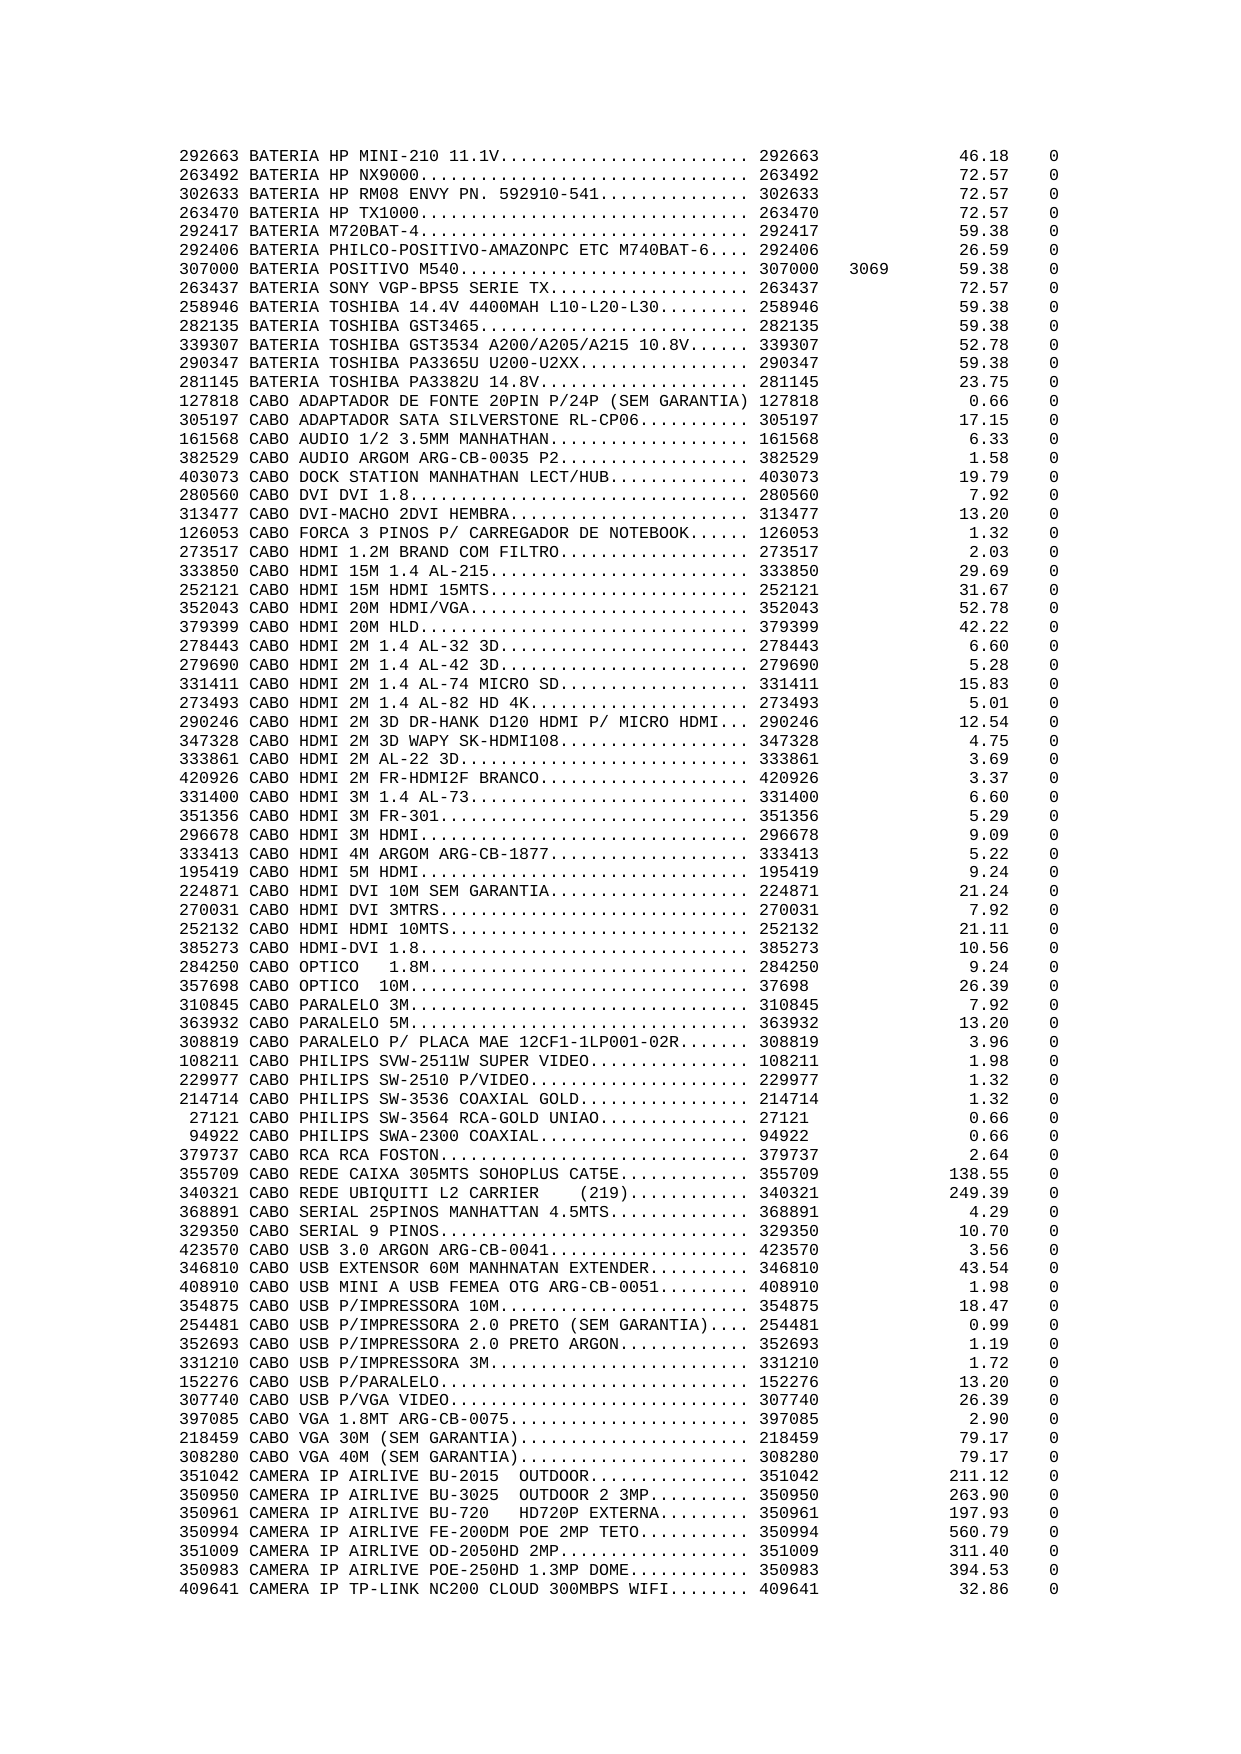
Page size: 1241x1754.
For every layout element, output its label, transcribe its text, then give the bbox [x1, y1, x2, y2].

text 379399 CABO HDMI 20M HLD................................. 379399 42.22 0 [139, 619, 1101, 638]
text 313477 CABO DVI-MACHO 2DVI HEMBRA........................ 313477 13.20 0 [139, 506, 1101, 525]
text 281145 BATERIA TOSHIBA PA3382U 14.8V..................... 281145 23.75 0 [139, 374, 1101, 393]
text 305197 CABO ADAPTADOR SATA SILVERSTONE RL-CP06........... 305197 17.15 0 [139, 412, 1101, 430]
text 350994 CAMERA IP AIRLIVE FE-200DM POE 2MP TETO........... 350994 560.79 0 [139, 1524, 1101, 1543]
text 263437 BATERIA SONY VGP-BPS5 SERIE TX.................... 263437 72.57 0 [139, 279, 1101, 298]
text 331411 CABO HDMI 2M 1.4 AL-74 MICRO SD................... 331411 15.83 0 [139, 676, 1101, 694]
text 161568 CABO AUDIO 1/2 3.5MM MANHATHAN.................... 161568 6.33 0 [139, 430, 1101, 449]
text 273493 CABO HDMI 2M 1.4 AL-82 HD 4K...................... 273493 5.01 0 [139, 694, 1101, 713]
text 273517 CABO HDMI 1.2M BRAND COM FILTRO................... 273517 2.03 0 [139, 543, 1101, 562]
text 355709 CABO REDE CAIXA 305MTS SOHOPLUS CAT5E............. 355709 138.55 0 [139, 1166, 1101, 1184]
text 331400 CABO HDMI 3M 1.4 AL-73............................ 331400 6.60 0 [139, 789, 1101, 807]
text 263470 BATERIA HP TX1000................................. 263470 72.57 0 [139, 204, 1101, 223]
text 278443 CABO HDMI 2M 1.4 AL-32 3D......................... 278443 6.60 0 [139, 638, 1101, 657]
text 307000 BATERIA POSITIVO M540............................. 307000 3069 59.38 0 [139, 261, 1101, 279]
text 352693 CABO USB P/IMPRESSORA 2.0 PRETO ARGON............. 352693 1.19 0 [139, 1335, 1101, 1354]
text 333861 CABO HDMI 2M AL-22 3D............................. 333861 3.69 0 [139, 751, 1101, 770]
text 308280 CABO VGA 40M (SEM GARANTIA)....................... 308280 79.17 0 [139, 1448, 1101, 1467]
text 350950 CAMERA IP AIRLIVE BU-3025 OUTDOOR 2 3MP.......... 350950 263.90 0 [139, 1486, 1101, 1505]
text 357698 CABO OPTICO 10M.................................. 37698 26.39 0 [139, 977, 1101, 996]
text 350961 CAMERA IP AIRLIVE BU-720 HD720P EXTERNA......... 350961 197.93 0 [139, 1505, 1101, 1524]
text 351356 CABO HDMI 3M FR-301............................... 351356 5.29 0 [139, 807, 1101, 826]
text 354875 CABO USB P/IMPRESSORA 10M......................... 354875 18.47 0 [139, 1298, 1101, 1317]
text 333850 CABO HDMI 15M 1.4 AL-215.......................... 333850 29.69 0 [139, 562, 1101, 581]
text 408910 CABO USB MINI A USB FEMEA OTG ARG-CB-0051......... 408910 1.98 0 [139, 1279, 1101, 1298]
text 152276 CABO USB P/PARALELO............................... 152276 13.20 0 [139, 1373, 1101, 1392]
text 280560 CABO DVI DVI 1.8.................................. 280560 7.92 0 [139, 487, 1101, 506]
text 94922 CABO PHILIPS SWA-2300 COAXIAL..................... 94922 0.66 0 [139, 1128, 1101, 1147]
text 292417 BATERIA M720BAT-4................................. 292417 59.38 0 [139, 223, 1101, 242]
text 382529 CABO AUDIO ARGOM ARG-CB-0035 P2................... 382529 1.58 0 [139, 449, 1101, 468]
text 340321 CABO REDE UBIQUITI L2 CARRIER (219)............ 340321 249.39 0 [139, 1184, 1101, 1203]
text 302633 BATERIA HP RM08 ENVY PN. 592910-541............... 302633 72.57 0 [139, 185, 1101, 204]
text 351042 CAMERA IP AIRLIVE BU-2015 OUTDOOR................ 351042 211.12 0 [139, 1467, 1101, 1486]
text 195419 CABO HDMI 5M HDMI................................. 195419 9.24 0 [139, 864, 1101, 883]
text 331210 CABO USB P/IMPRESSORA 3M.......................... 331210 1.72 0 [139, 1354, 1101, 1373]
text 108211 CABO PHILIPS SVW-2511W SUPER VIDEO................ 108211 1.98 0 [139, 1053, 1101, 1071]
text 397085 CABO VGA 1.8MT ARG-CB-0075........................ 397085 2.90 0 [139, 1411, 1101, 1430]
text 126053 CABO FORCA 3 PINOS P/ CARREGADOR DE NOTEBOOK...... 126053 1.32 0 [139, 525, 1101, 543]
text 363932 CABO PARALELO 5M.................................. 363932 13.20 0 [139, 1015, 1101, 1034]
text 292663 BATERIA HP MINI-210 11.1V......................... 292663 46.18 0 [139, 148, 1101, 166]
text 350983 CAMERA IP AIRLIVE POE-250HD 1.3MP DOME............ 350983 394.53 0 [139, 1562, 1101, 1581]
text 127818 CABO ADAPTADOR DE FONTE 20PIN P/24P (SEM GARANTIA) 127818 0.66 0 [139, 393, 1101, 412]
text 352043 CABO HDMI 20M HDMI/VGA............................ 352043 52.78 0 [139, 600, 1101, 619]
text 292406 BATERIA PHILCO-POSITIVO-AMAZONPC ETC M740BAT-6.... 292406 26.59 0 [139, 242, 1101, 261]
text 420926 CABO HDMI 2M FR-HDMI2F BRANCO..................... 420926 3.37 0 [139, 770, 1101, 789]
text 218459 CABO VGA 30M (SEM GARANTIA)....................... 218459 79.17 0 [139, 1430, 1101, 1448]
text 27121 CABO PHILIPS SW-3564 RCA-GOLD UNIAO............... 27121 0.66 0 [139, 1109, 1101, 1128]
text 329350 CABO SERIAL 9 PINOS............................... 329350 10.70 0 [139, 1222, 1101, 1241]
text 279690 CABO HDMI 2M 1.4 AL-42 3D......................... 279690 5.28 0 [139, 657, 1101, 676]
text 254481 CABO USB P/IMPRESSORA 2.0 PRETO (SEM GARANTIA).... 254481 0.99 0 [139, 1317, 1101, 1335]
text 379737 CABO RCA RCA FOSTON............................... 379737 2.64 0 [139, 1147, 1101, 1166]
text 270031 CABO HDMI DVI 3MTRS............................... 270031 7.92 0 [139, 902, 1101, 921]
text 333413 CABO HDMI 4M ARGOM ARG-CB-1877.................... 333413 5.22 0 [139, 845, 1101, 864]
text 308819 CABO PARALELO P/ PLACA MAE 12CF1-1LP001-02R....... 308819 3.96 0 [139, 1034, 1101, 1053]
text 339307 BATERIA TOSHIBA GST3534 A200/A205/A215 10.8V...... 339307 52.78 0 [139, 336, 1101, 355]
text 310845 CABO PARALELO 3M.................................. 310845 7.92 0 [139, 996, 1101, 1015]
text 252121 CABO HDMI 15M HDMI 15MTS.......................... 252121 31.67 0 [139, 581, 1101, 600]
text 229977 CABO PHILIPS SW-2510 P/VIDEO...................... 229977 1.32 0 [139, 1071, 1101, 1090]
text 296678 CABO HDMI 3M HDMI................................. 296678 9.09 0 [139, 826, 1101, 845]
text 368891 CABO SERIAL 25PINOS MANHATTAN 4.5MTS.............. 368891 4.29 0 [139, 1203, 1101, 1222]
text 346810 CABO USB EXTENSOR 60M MANHNATAN EXTENDER.......... 346810 43.54 0 [139, 1260, 1101, 1279]
text 252132 CABO HDMI HDMI 10MTS.............................. 252132 21.11 0 [139, 921, 1101, 939]
text 351009 CAMERA IP AIRLIVE OD-2050HD 2MP................... 351009 311.40 0 [139, 1543, 1101, 1562]
text 347328 CABO HDMI 2M 3D WAPY SK-HDMI108................... 347328 4.75 0 [139, 732, 1101, 751]
text 258946 BATERIA TOSHIBA 14.4V 4400MAH L10-L20-L30......... 258946 59.38 0 [139, 298, 1101, 317]
text 284250 CABO OPTICO 1.8M................................ 284250 9.24 0 [139, 958, 1101, 977]
text 307740 CABO USB P/VGA VIDEO.............................. 307740 26.39 0 [139, 1392, 1101, 1411]
text 263492 BATERIA HP NX9000................................. 263492 72.57 0 [139, 166, 1101, 185]
text 224871 CABO HDMI DVI 10M SEM GARANTIA.................... 224871 21.24 0 [139, 883, 1101, 902]
text 282135 BATERIA TOSHIBA GST3465........................... 282135 59.38 0 [139, 317, 1101, 336]
text 403073 CABO DOCK STATION MANHATHAN LECT/HUB.............. 403073 19.79 0 [139, 468, 1101, 487]
text 214714 CABO PHILIPS SW-3536 COAXIAL GOLD................. 214714 1.32 0 [139, 1090, 1101, 1109]
text 290347 BATERIA TOSHIBA PA3365U U200-U2XX................. 290347 59.38 0 [139, 355, 1101, 374]
text 385273 CABO HDMI-DVI 1.8................................. 385273 10.56 0 [139, 939, 1101, 958]
text 409641 CAMERA IP TP-LINK NC200 CLOUD 300MBPS WIFI........ 409641 32.86 0 [139, 1581, 1101, 1599]
text 423570 CABO USB 3.0 ARGON ARG-CB-0041.................... 423570 3.56 0 [139, 1241, 1101, 1260]
text 290246 CABO HDMI 2M 3D DR-HANK D120 HDMI P/ MICRO HDMI... 290246 12.54 0 [139, 713, 1101, 732]
